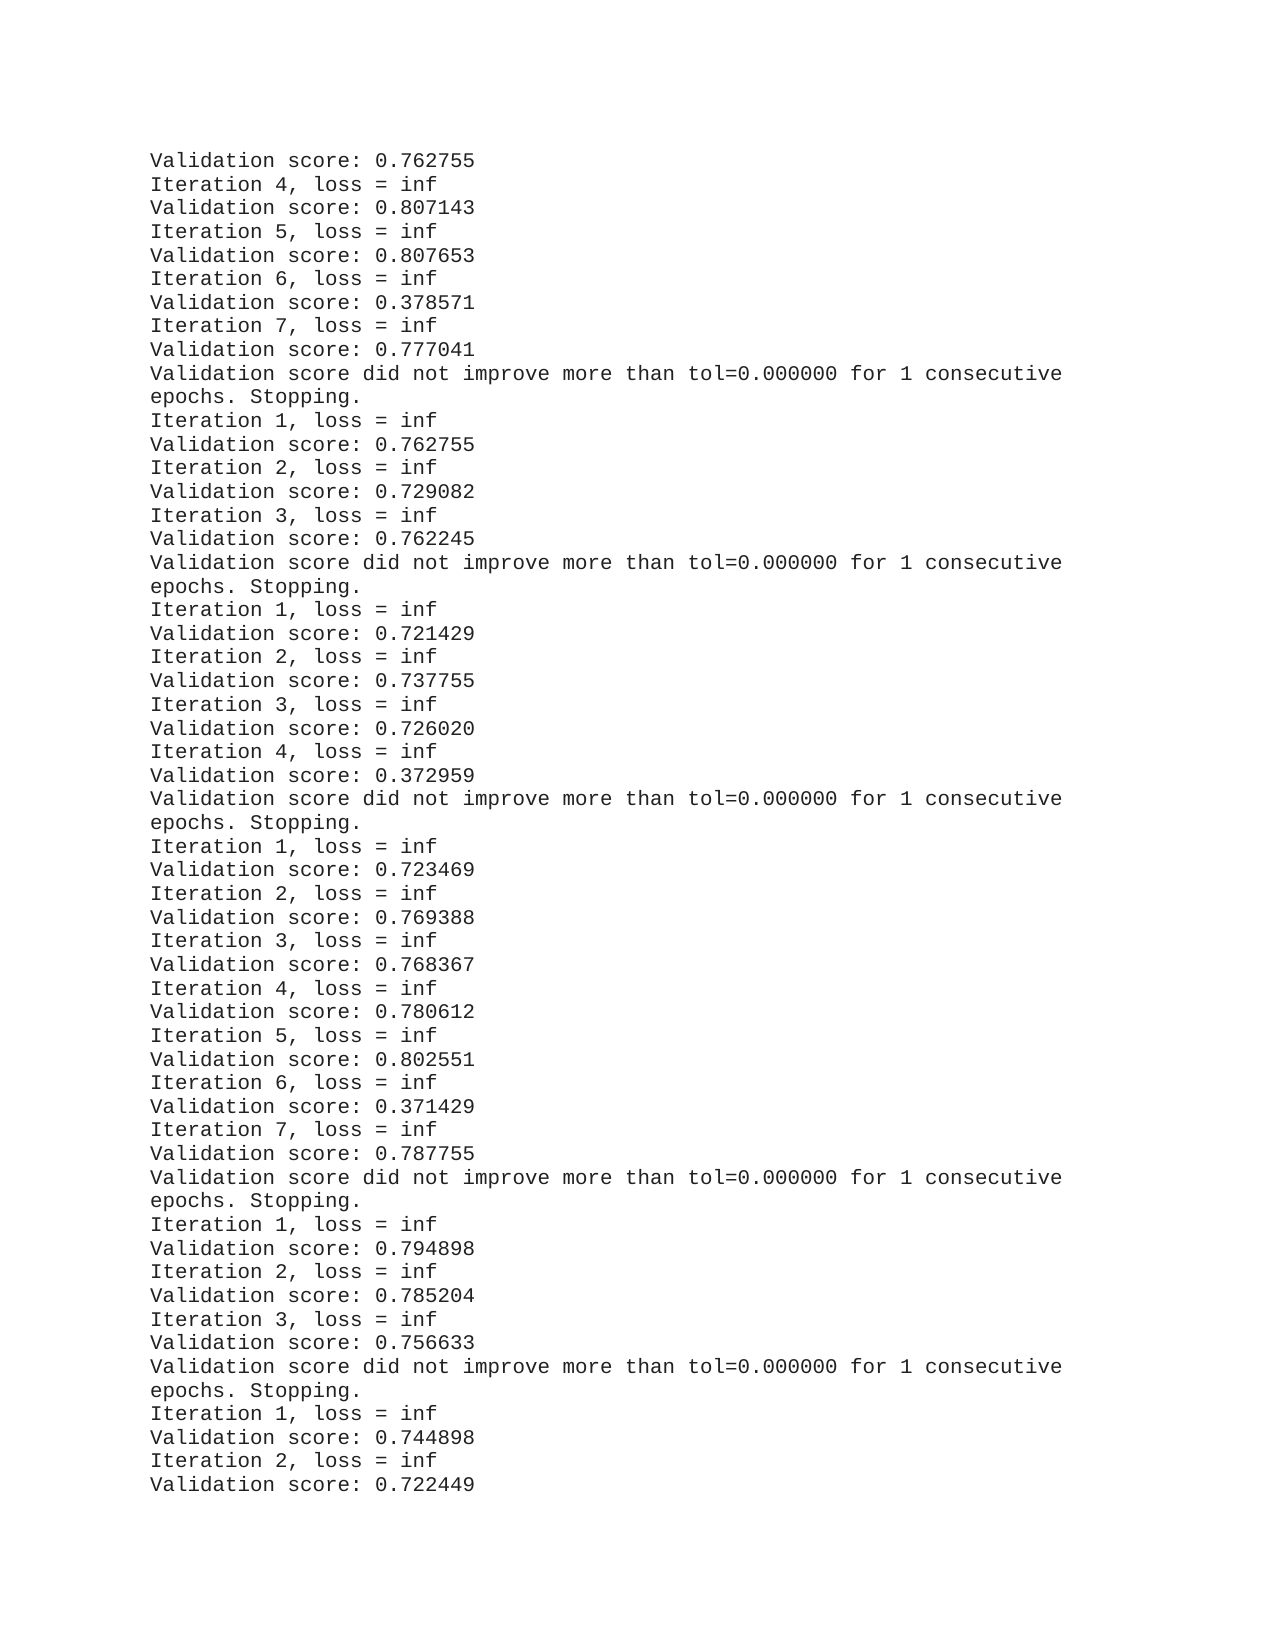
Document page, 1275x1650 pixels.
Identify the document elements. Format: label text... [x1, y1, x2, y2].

text Validation score: 0.762245 [150, 528, 1125, 552]
text Validation score: 0.726020 [150, 717, 1125, 741]
text Validation score did not improve more than tol=0.000000 for 1 consecutive epochs. Stopping. [150, 788, 1125, 836]
text Validation score: 0.721429 [150, 623, 1125, 647]
text Iteration 3, loss = inf [150, 505, 1125, 528]
text Validation score: 0.769388 [150, 907, 1125, 930]
text Validation score did not improve more than tol=0.000000 for 1 consecutive epochs. Stopping. [150, 1356, 1125, 1403]
text Validation score: 0.378571 [150, 292, 1125, 316]
text Validation score: 0.780612 [150, 1001, 1125, 1025]
text Iteration 1, loss = inf [150, 410, 1125, 434]
text Validation score: 0.723469 [150, 859, 1125, 883]
text Validation score: 0.787755 [150, 1143, 1125, 1167]
text Iteration 1, loss = inf [150, 836, 1125, 859]
text Validation score: 0.762755 [150, 150, 1125, 174]
text Validation score: 0.807653 [150, 244, 1125, 268]
text Iteration 3, loss = inf [150, 694, 1125, 717]
text Iteration 4, loss = inf [150, 978, 1125, 1001]
text Validation score: 0.807143 [150, 197, 1125, 221]
text Iteration 7, loss = inf [150, 1119, 1125, 1143]
text Iteration 7, loss = inf [150, 316, 1125, 339]
text Validation score: 0.785204 [150, 1285, 1125, 1309]
text Validation score: 0.762755 [150, 434, 1125, 457]
text Validation score did not improve more than tol=0.000000 for 1 consecutive epochs. Stopping. [150, 552, 1125, 599]
text Iteration 5, loss = inf [150, 221, 1125, 244]
text Validation score: 0.372959 [150, 765, 1125, 788]
text Iteration 4, loss = inf [150, 174, 1125, 197]
text Validation score did not improve more than tol=0.000000 for 1 consecutive epochs. Stopping. [150, 1167, 1125, 1214]
text Validation score: 0.737755 [150, 670, 1125, 694]
text Validation score: 0.371429 [150, 1096, 1125, 1119]
text Iteration 2, loss = inf [150, 647, 1125, 670]
text Iteration 3, loss = inf [150, 930, 1125, 954]
text Iteration 1, loss = inf [150, 599, 1125, 623]
text Validation score did not improve more than tol=0.000000 for 1 consecutive epochs. Stopping. [150, 363, 1125, 410]
text Validation score: 0.744898 [150, 1427, 1125, 1451]
text Validation score: 0.802551 [150, 1048, 1125, 1072]
text Validation score: 0.722449 [150, 1474, 1125, 1498]
text Validation score: 0.777041 [150, 339, 1125, 363]
text Iteration 2, loss = inf [150, 1261, 1125, 1285]
text Iteration 6, loss = inf [150, 1072, 1125, 1096]
text Iteration 4, loss = inf [150, 741, 1125, 765]
text Iteration 1, loss = inf [150, 1403, 1125, 1427]
text Iteration 2, loss = inf [150, 883, 1125, 907]
text Validation score: 0.768367 [150, 954, 1125, 978]
text Iteration 3, loss = inf [150, 1309, 1125, 1332]
text Validation score: 0.729082 [150, 481, 1125, 505]
text Iteration 1, loss = inf [150, 1214, 1125, 1238]
text Validation score: 0.794898 [150, 1238, 1125, 1261]
text Iteration 5, loss = inf [150, 1025, 1125, 1048]
text Iteration 2, loss = inf [150, 1451, 1125, 1474]
text Iteration 6, loss = inf [150, 268, 1125, 292]
text Iteration 2, loss = inf [150, 457, 1125, 481]
text Validation score: 0.756633 [150, 1332, 1125, 1356]
